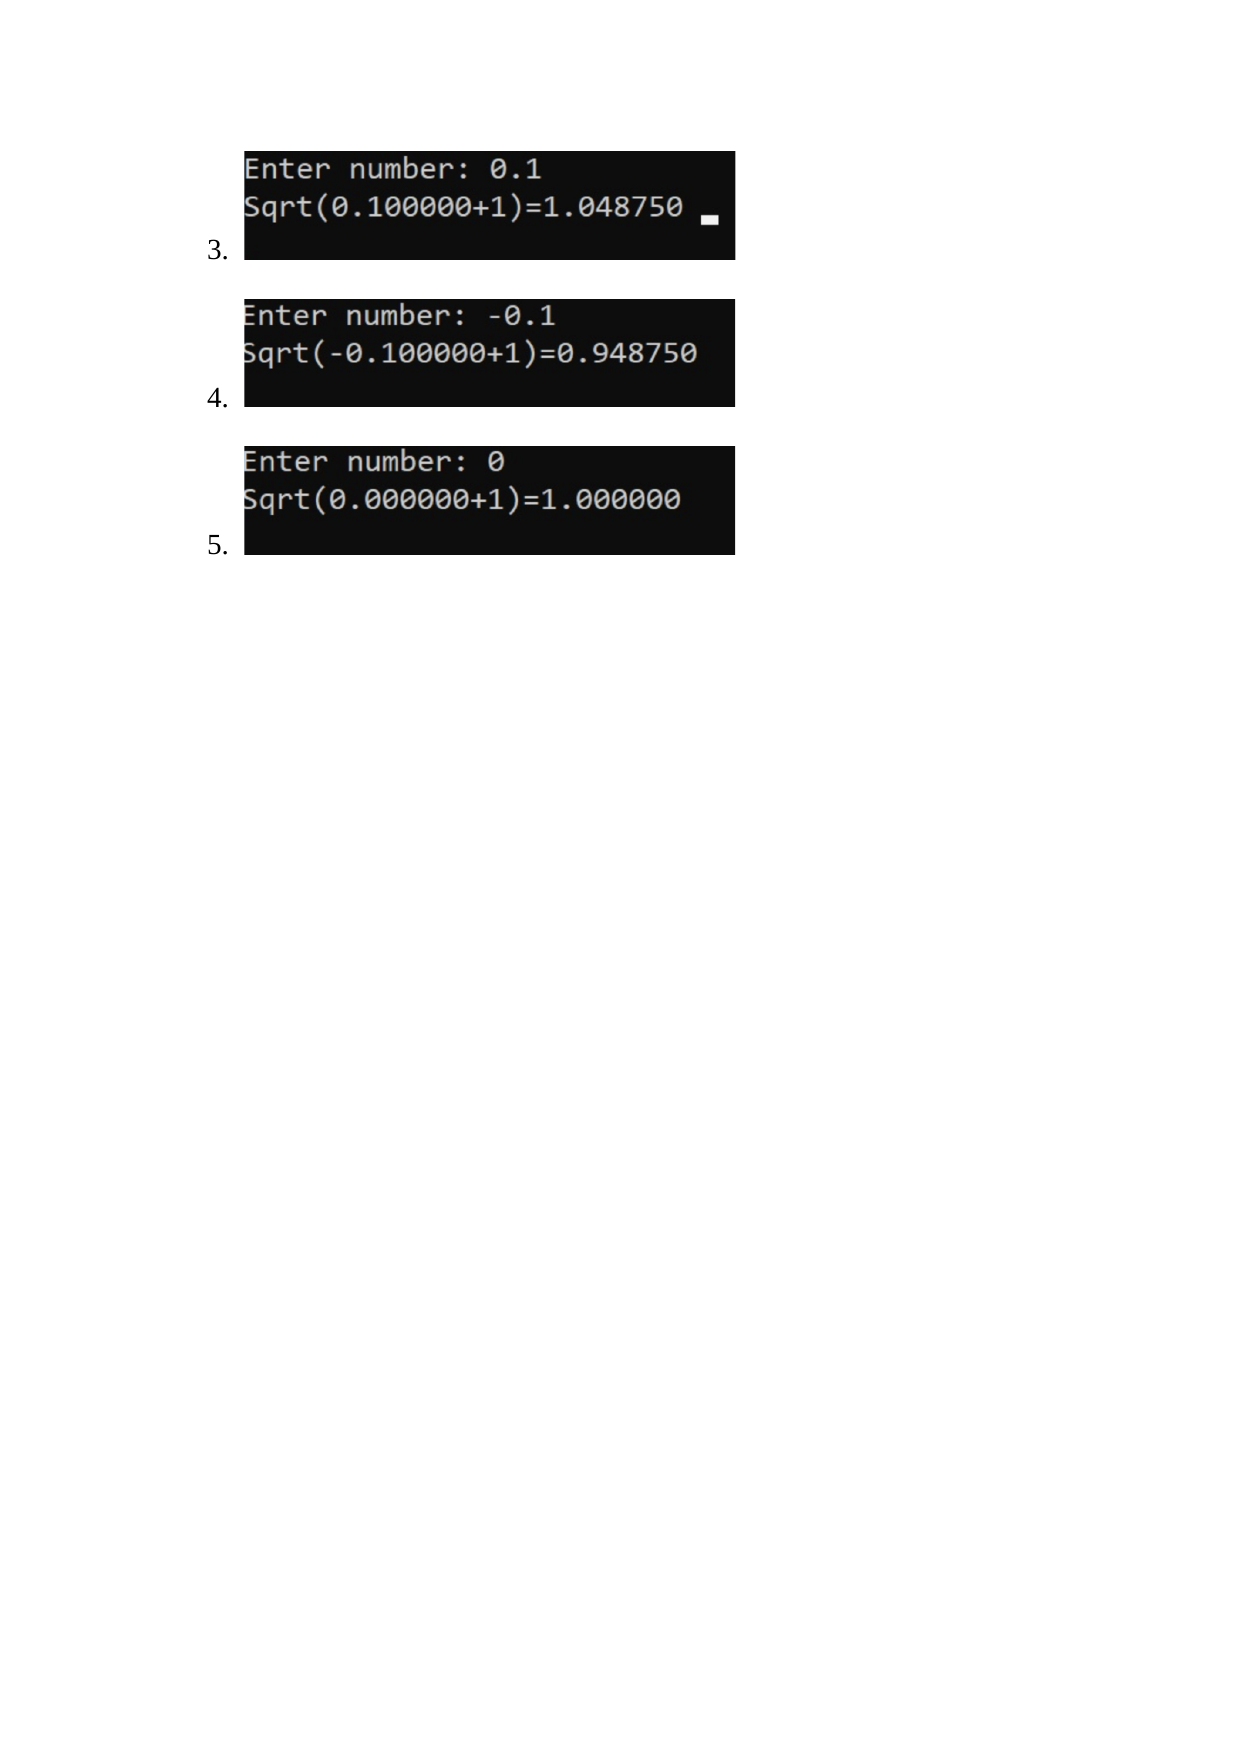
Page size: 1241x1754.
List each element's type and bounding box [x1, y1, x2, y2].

picture [244, 299, 736, 407]
picture [244, 446, 736, 555]
picture [244, 151, 736, 260]
